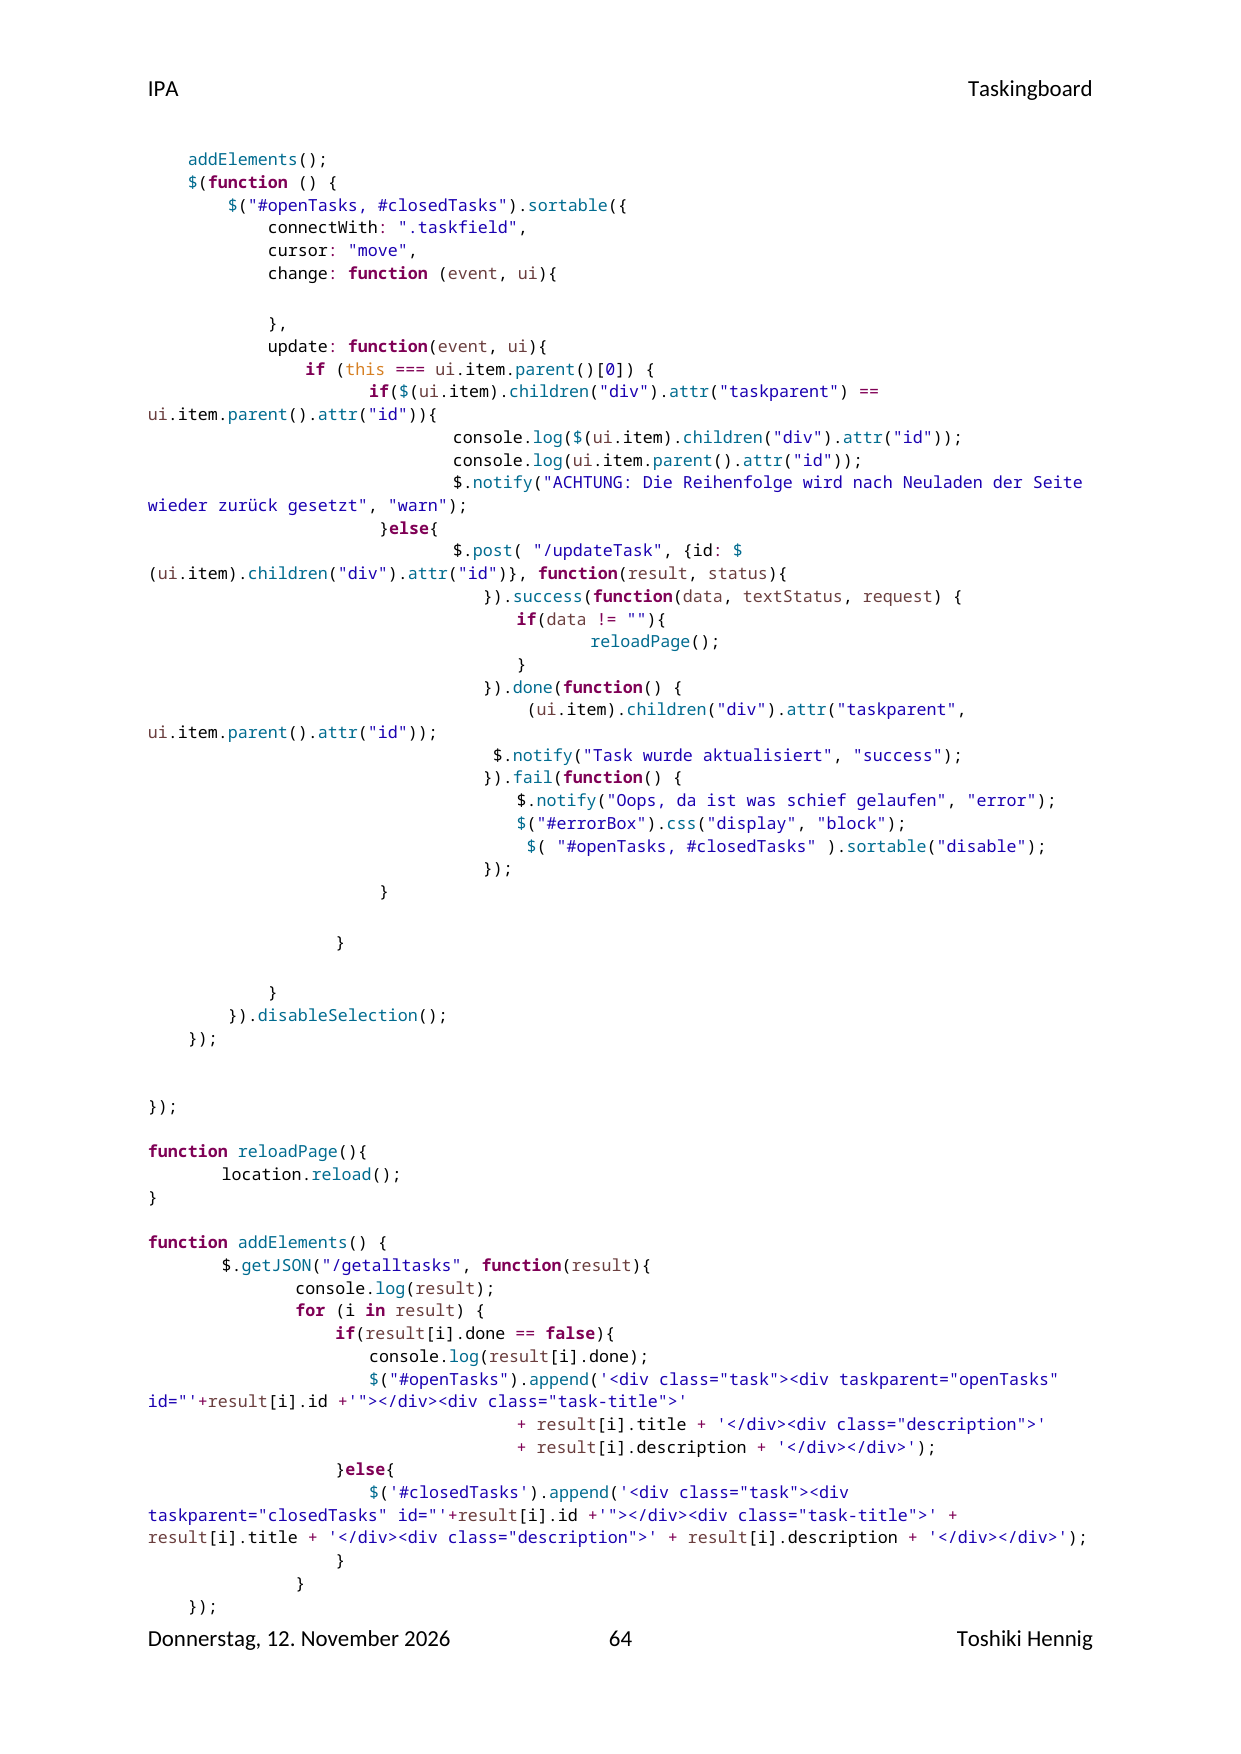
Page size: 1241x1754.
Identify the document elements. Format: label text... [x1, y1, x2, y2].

text function reloadPage(){ [148, 1140, 1092, 1163]
picture [588, 198, 593, 209]
picture [533, 430, 538, 441]
text }).done(function() { [148, 675, 1092, 698]
text location.reload(); [148, 1163, 1092, 1186]
picture [278, 1235, 283, 1246]
text console.log($(ui.item).children("div").attr("id")); [148, 426, 1092, 448]
text for (i in result) { [148, 1299, 1092, 1322]
text $.notify("Oops, da ist was schief gelaufen", "error"); [148, 789, 1092, 812]
text $.getJSON("/getalltasks", function(result){ [148, 1254, 1092, 1276]
text + result[i].title + '</div><div class="description">' [148, 1413, 1092, 1435]
text console.log(ui.item.parent().attr("id")); [148, 448, 1092, 471]
text $('#closedTasks').append('<div class="task"><div taskparent="closedTasks" id="'+result[i].id +'"></div><div class="task-title">' + result[i].title + '</div><div class="description">' + result[i].description + '</div></div>'); [148, 1481, 1092, 1549]
text if (this === ui.item.parent()[0]) { [148, 357, 1092, 380]
text } [148, 930, 1092, 953]
picture [228, 152, 233, 163]
text change: function (event, ui){ [148, 261, 1092, 284]
text }else{ [148, 1458, 1092, 1481]
text } [148, 1549, 1092, 1572]
text if($(ui.item).children("div").attr("taskparent") == ui.item.parent().attr("id")){ [148, 380, 1092, 426]
text } [148, 1186, 1092, 1208]
text $("#openTasks, #closedTasks").sortable({ [148, 193, 1092, 216]
text }); [148, 857, 1092, 880]
text if(data != ""){ [148, 607, 1092, 630]
text $(function () { [148, 170, 1092, 193]
text } [148, 1572, 1092, 1594]
picture [308, 1008, 313, 1019]
picture [348, 1008, 353, 1019]
text reloadPage(); [148, 630, 1092, 653]
text update: function(event, ui){ [148, 335, 1092, 357]
text console.log(result); [148, 1276, 1092, 1299]
text $( "#openTasks, #closedTasks" ).sortable("disable"); [148, 834, 1092, 857]
text }else{ [148, 516, 1092, 539]
picture [533, 453, 538, 464]
picture [713, 430, 718, 441]
picture [693, 430, 697, 443]
text cursor: "move", [148, 238, 1092, 261]
text } [148, 981, 1092, 1004]
text + result[i].description + '</div></div>'); [148, 1435, 1092, 1458]
text $("#openTasks").append('<div class="task"><div taskparent="openTasks" id="'+result[i].id +'"></div><div class="task-title">' [148, 1367, 1092, 1413]
text console.log(result[i].done); [148, 1344, 1092, 1367]
text }); [148, 1027, 1092, 1049]
text }); [148, 1594, 1092, 1617]
text if(result[i].done == false){ [148, 1322, 1092, 1344]
text }); [148, 1095, 1092, 1117]
text $.post( "/updateTask", {id: $(ui.item).children("div").attr("id")}, function(result, status){ [148, 539, 1092, 584]
picture [258, 1144, 263, 1155]
text }).disableSelection(); [148, 1004, 1092, 1027]
text } [148, 653, 1092, 675]
text } [148, 880, 1092, 902]
text }).success(function(data, textStatus, request) { [148, 584, 1092, 607]
text connectWith: ".taskfield", [148, 216, 1092, 238]
text $.notify("ACHTUNG: Die Reihenfolge wird nach Neuladen der Seite wieder zurück gesetzt", "warn"); [148, 471, 1092, 516]
text }, [148, 312, 1092, 335]
text $("#errorBox").css("display", "block"); [148, 812, 1092, 834]
text $.notify("Task wurde aktualisiert", "success"); [148, 743, 1092, 766]
text addElements(); [148, 148, 1092, 170]
picture [543, 770, 548, 781]
picture [278, 566, 283, 577]
text function addElements() { [148, 1231, 1092, 1254]
text (ui.item).children("div").attr("taskparent", ui.item.parent().attr("id")); [148, 698, 1092, 743]
text }).fail(function() { [148, 766, 1092, 789]
picture [258, 566, 262, 579]
